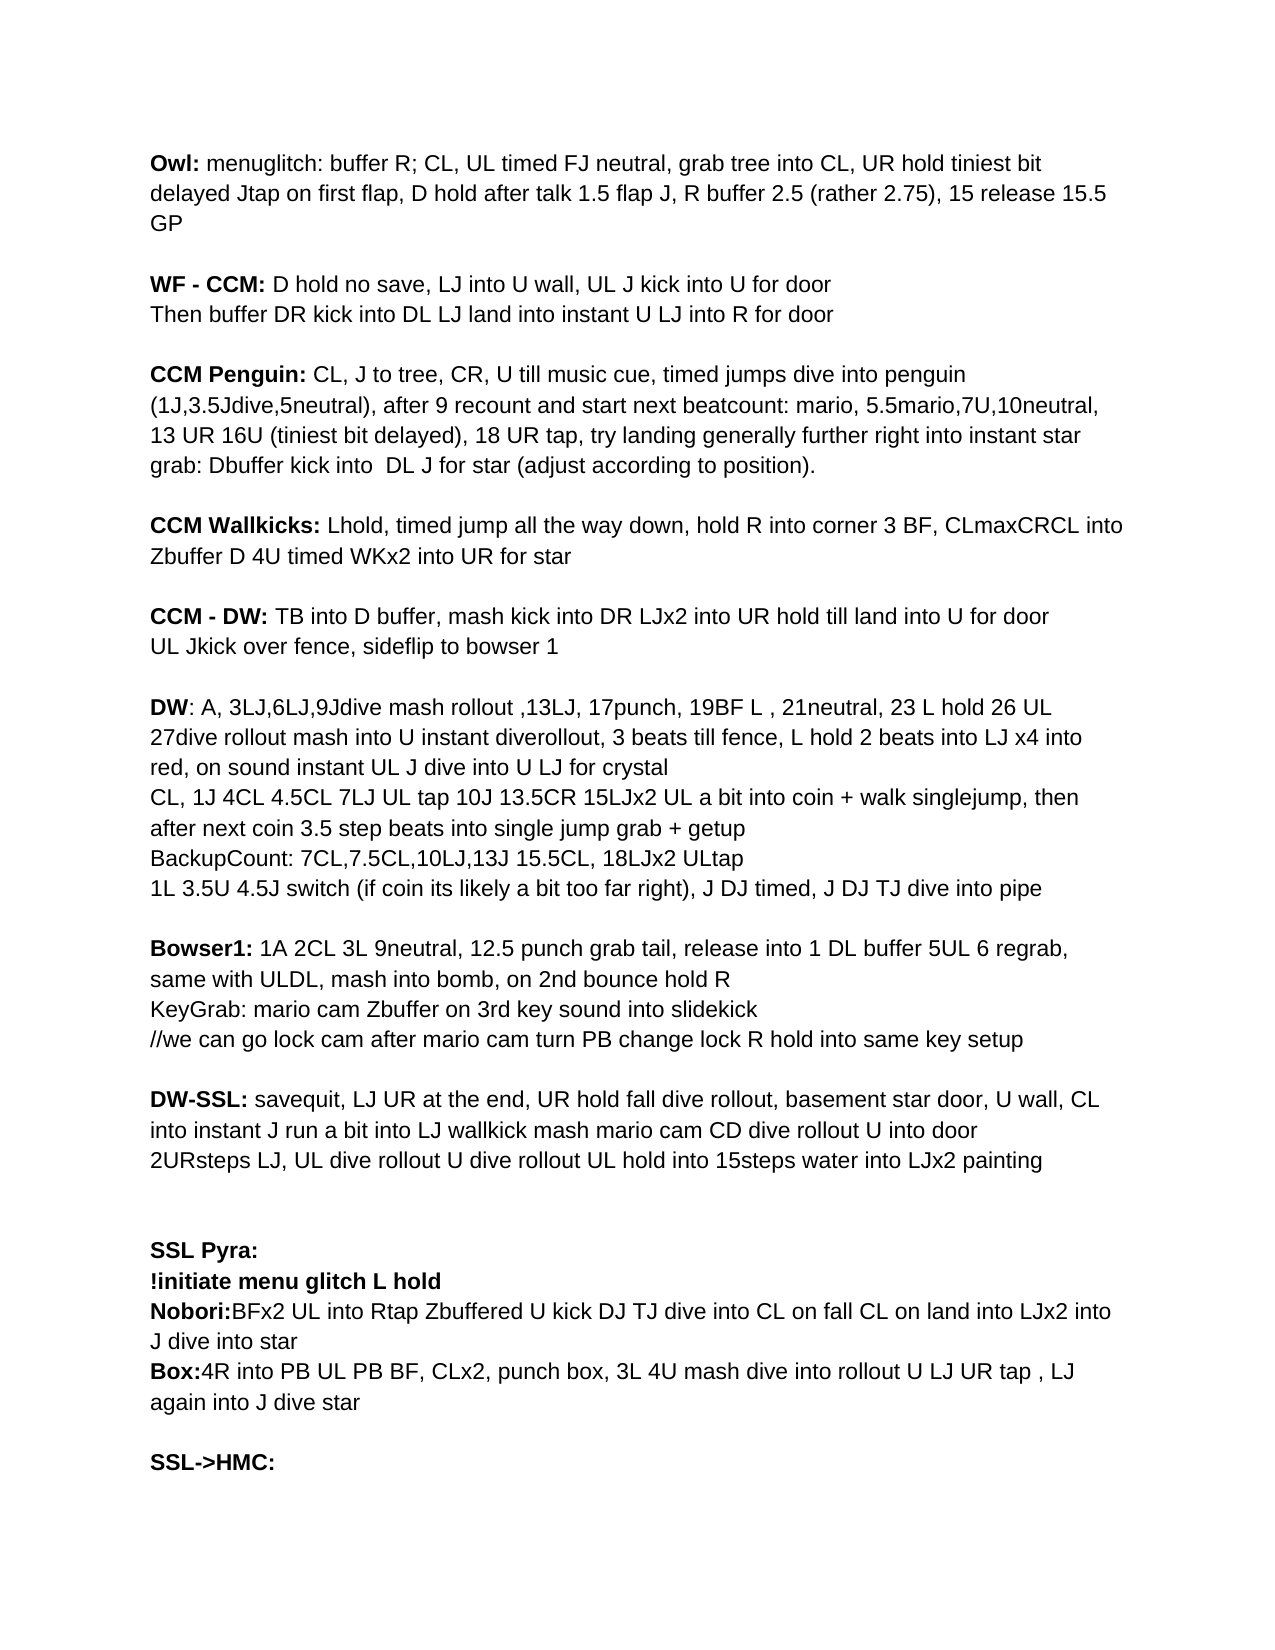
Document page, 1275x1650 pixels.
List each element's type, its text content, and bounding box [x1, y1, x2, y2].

text BackupCount: 7CL,7.5CL,10LJ,13J 15.5CL, 18LJx2 ULtap [150, 845, 1125, 871]
text SSL Pyra: [150, 1237, 1125, 1264]
text Bowser1: 1A 2CL 3L 9neutral, 12.5 punch grab tail, release into 1 DL buffer 5UL 6 regrab, same with ULDL, mash into bomb, on 2nd bounce hold R [150, 935, 1125, 992]
text Nobori:BFx2 UL into Rtap Zbuffered U kick DJ TJ dive into CL on fall CL on land into LJx2 into J dive into star [150, 1298, 1125, 1354]
text CCM Penguin: CL, J to tree, CR, U till music cue, timed jumps dive into penguin (1J,3.5Jdive,5neutral), after 9 recount and start next beatcount: mario, 5.5mario,7U,10neutral, 13 UR 16U (tiniest bit delayed), 18 UR tap, try landing generally further right into instant star grab: Dbuffer kick into DL J for star (adjust according to position). [150, 361, 1125, 478]
text 2URsteps LJ, UL dive rollout U dive rollout UL hold into 15steps water into LJx2 painting [150, 1147, 1125, 1173]
text DW-SSL: savequit, LJ UR at the end, UR hold fall dive rollout, basement star door, U wall, CL into instant J run a bit into LJ wallkick mash mario cam CD dive rollout U into door [150, 1086, 1125, 1143]
text WF - CCM: D hold no save, LJ into U wall, UL J kick into U for door [150, 271, 1125, 297]
text UL Jkick over fence, sideflip to bowser 1 [150, 633, 1125, 660]
text CCM Wallkicks: Lhold, timed jump all the way down, hold R into corner 3 BF, CLmaxCRCL into Zbuffer D 4U timed WKx2 into UR for star [150, 512, 1125, 569]
text Box:4R into PB UL PB BF, CLx2, punch box, 3L 4U mash dive into rollout U LJ UR tap , LJ again into J dive star [150, 1358, 1125, 1415]
text !initiate menu glitch L hold [150, 1268, 1125, 1294]
text Owl: menuglitch: buffer R; CL, UL timed FJ neutral, grab tree into CL, UR hold tiniest bit delayed Jtap on first flap, D hold after talk 1.5 flap J, R buffer 2.5 (rather 2.75), 15 release 15.5 GP [150, 150, 1125, 237]
text CCM - DW: TB into D buffer, mash kick into DR LJx2 into UR hold till land into U for door [150, 603, 1125, 629]
text //we can go lock cam after mario cam turn PB change lock R hold into same key setup [150, 1026, 1125, 1052]
text 1L 3.5U 4.5J switch (if coin its likely a bit too far right), J DJ timed, J DJ TJ dive into pipe [150, 875, 1125, 901]
text KeyGrab: mario cam Zbuffer on 3rd key sound into slidekick [150, 996, 1125, 1022]
text DW: A, 3LJ,6LJ,9Jdive mash rollout ,13LJ, 17punch, 19BF L , 21neutral, 23 L hold 26 UL 27dive rollout mash into U instant diverollout, 3 beats till fence, L hold 2 beats into LJ x4 into red, on sound instant UL J dive into U LJ for crystal [150, 694, 1125, 781]
text Then buffer DR kick into DL LJ land into instant U LJ into R for door [150, 301, 1125, 327]
text CL, 1J 4CL 4.5CL 7LJ UL tap 10J 13.5CR 15LJx2 UL a bit into coin + walk singlejump, then after next coin 3.5 step beats into single jump grab + getup [150, 784, 1125, 841]
text SSL->HMC: [150, 1449, 1125, 1475]
